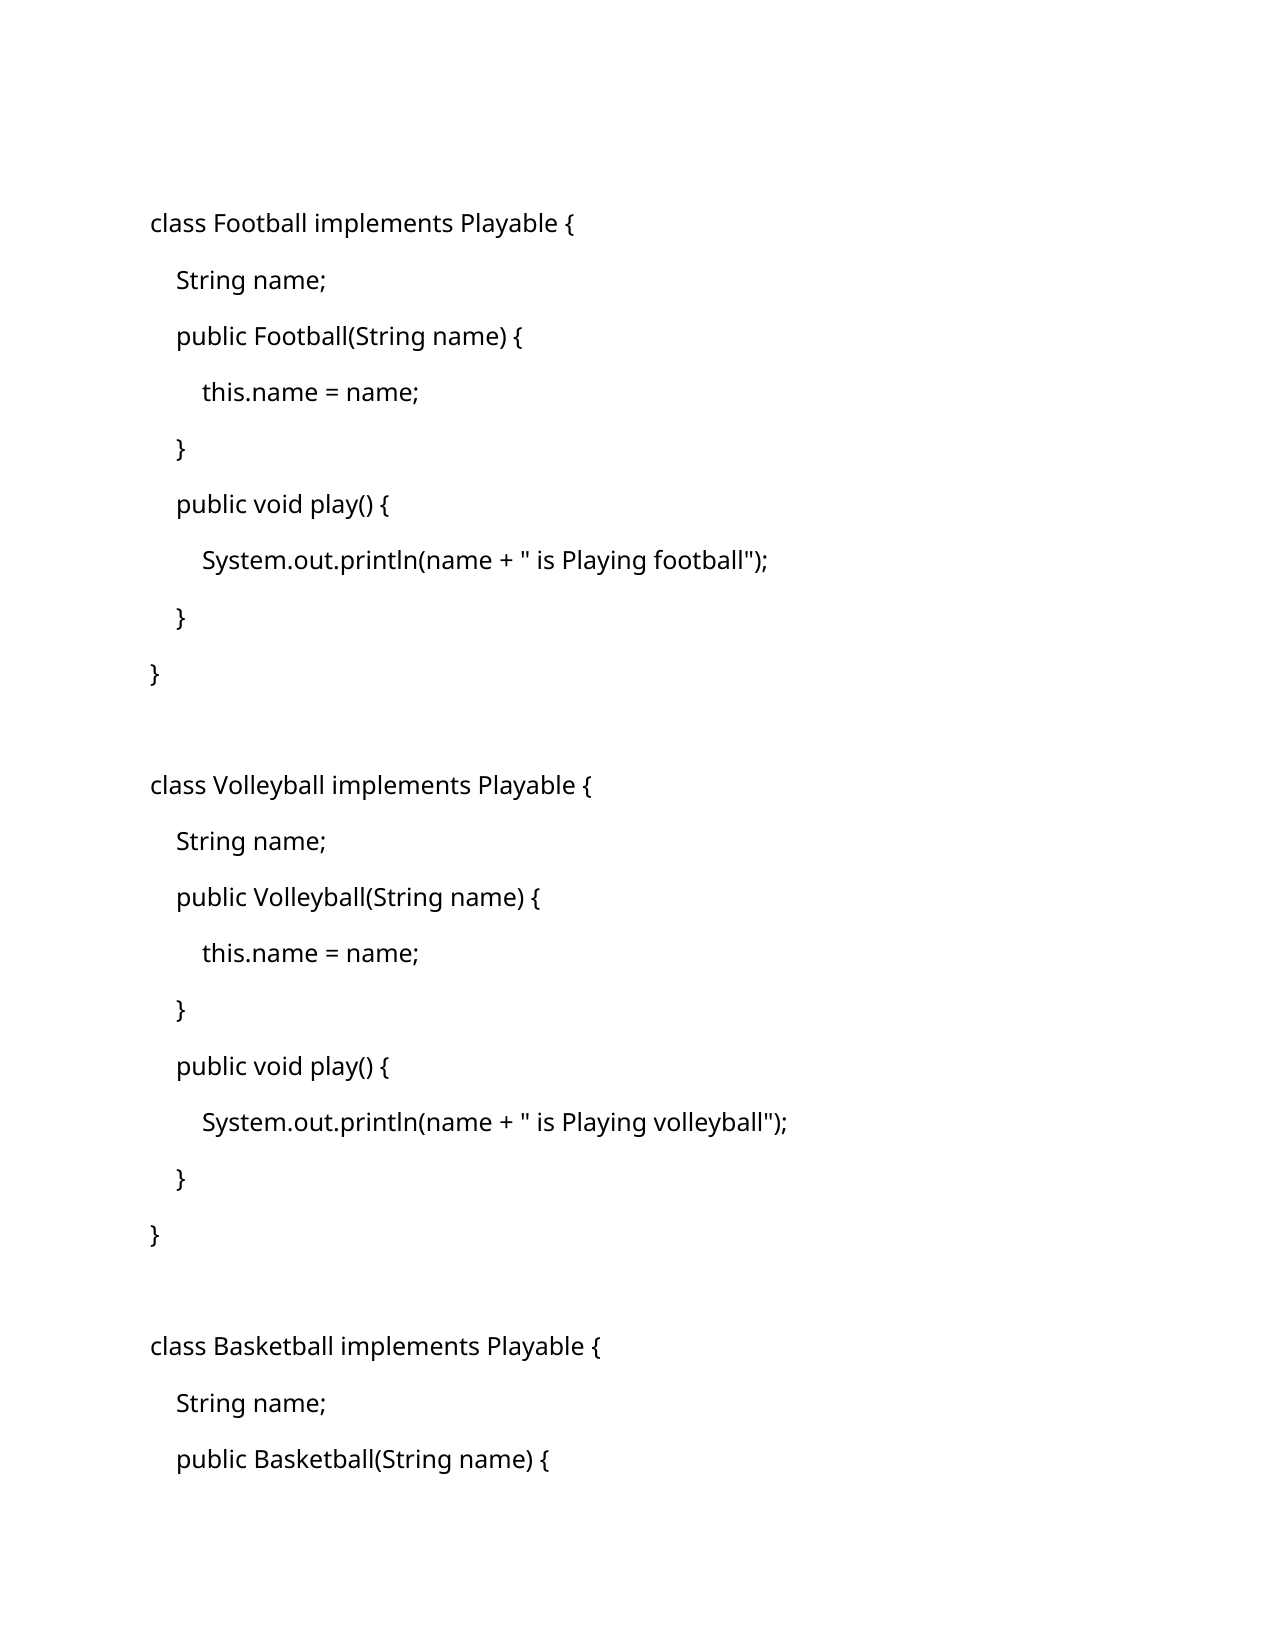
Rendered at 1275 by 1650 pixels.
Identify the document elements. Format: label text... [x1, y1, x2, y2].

text } [150, 655, 1125, 689]
text } [150, 431, 1125, 465]
text String name; [150, 1385, 1125, 1419]
text public void play() { [150, 487, 1125, 521]
text } [150, 992, 1125, 1026]
text String name; [150, 824, 1125, 858]
text public Volleyball(String name) { [150, 880, 1125, 914]
text String name; [150, 262, 1125, 296]
text class Football implements Playable { [150, 206, 1125, 240]
text } [150, 599, 1125, 633]
text class Basketball implements Playable { [150, 1329, 1125, 1363]
text this.name = name; [150, 374, 1125, 409]
text public Basketball(String name) { [150, 1441, 1125, 1475]
text public Football(String name) { [150, 318, 1125, 352]
text System.out.println(name + " is Playing football"); [150, 543, 1125, 577]
text public void play() { [150, 1048, 1125, 1082]
text System.out.println(name + " is Playing volleyball"); [150, 1104, 1125, 1138]
text } [150, 1161, 1125, 1195]
text this.name = name; [150, 936, 1125, 970]
text } [150, 1217, 1125, 1251]
text class Volleyball implements Playable { [150, 768, 1125, 802]
